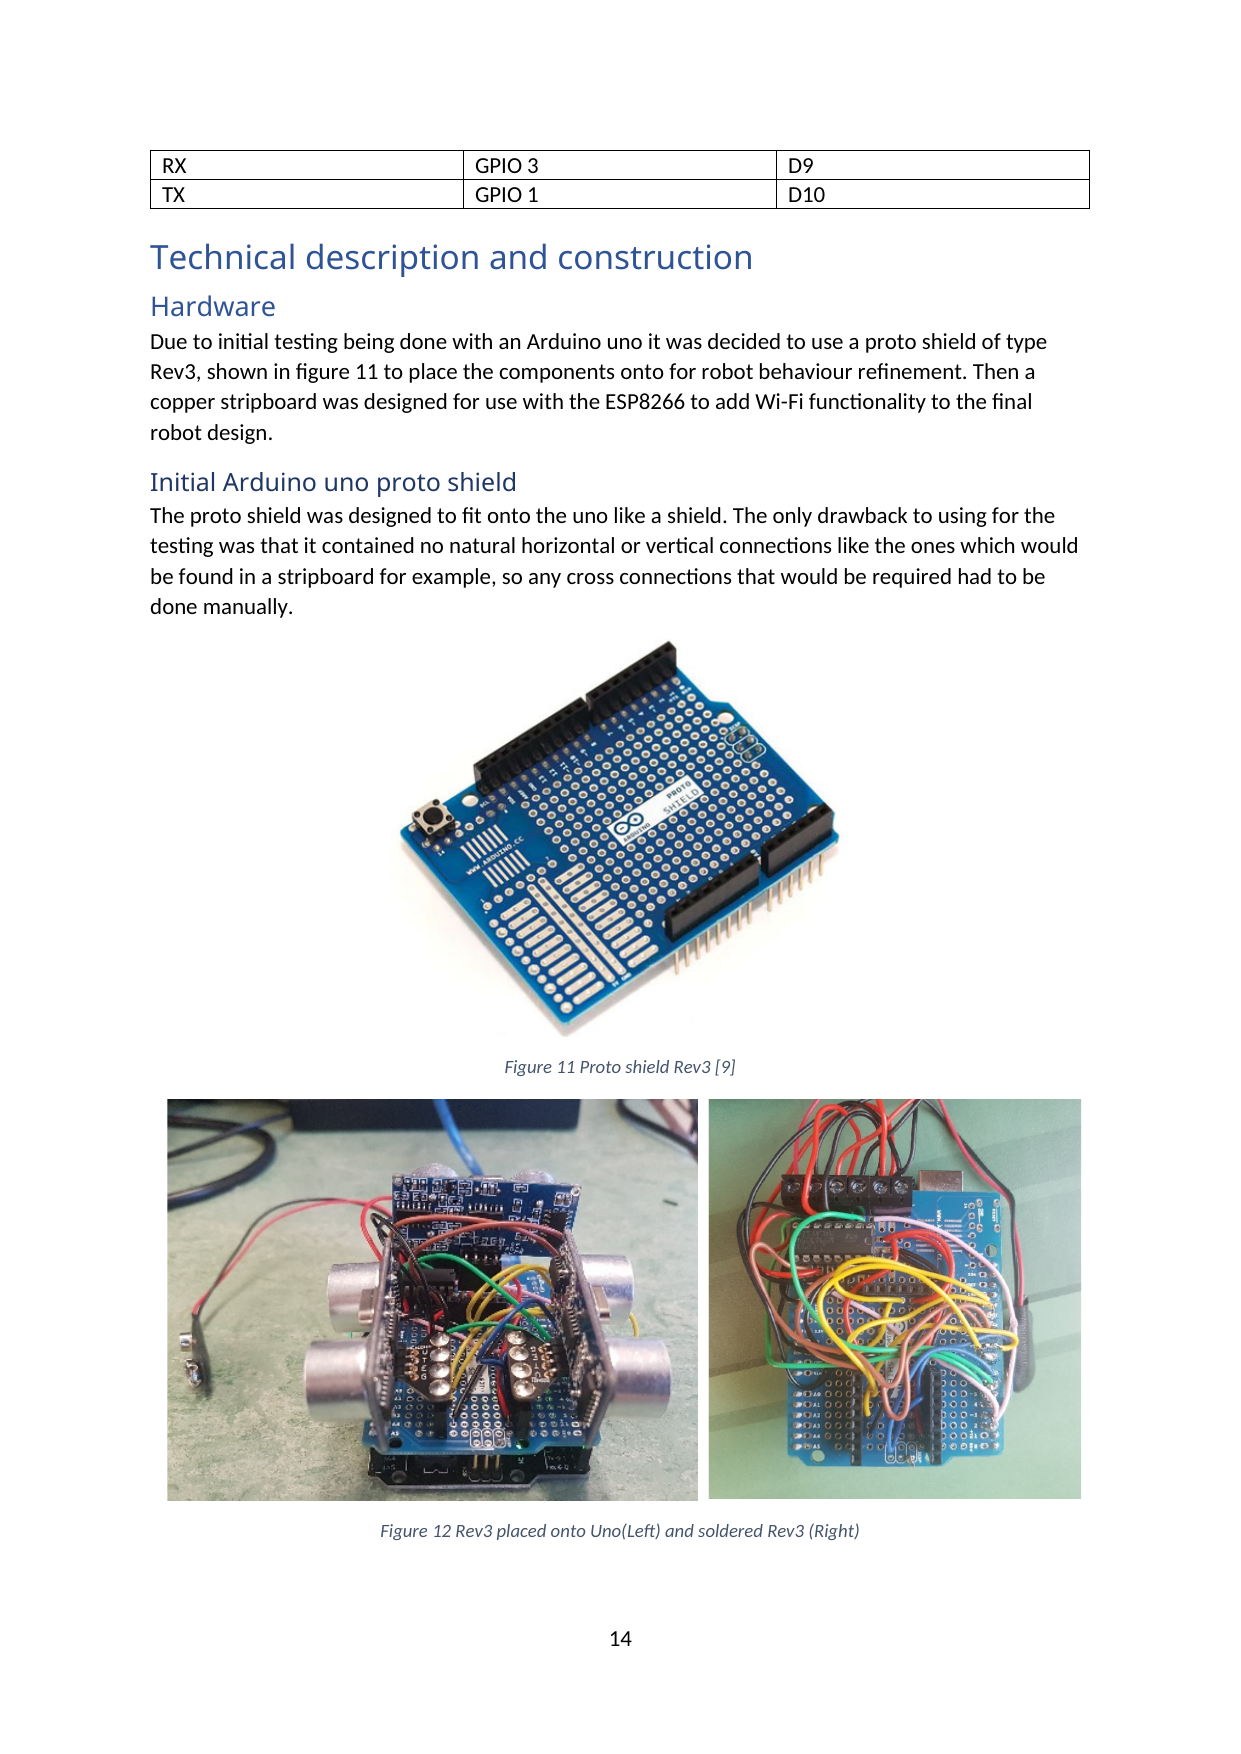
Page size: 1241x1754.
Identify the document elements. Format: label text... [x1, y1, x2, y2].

subtitle Hardware [150, 287, 1090, 324]
table_cell D9 [777, 151, 1089, 179]
picture [390, 638, 850, 1037]
table_cell GPIO 3 [464, 151, 776, 179]
subtitle Initial Arduino uno proto shield [150, 464, 1090, 499]
text The proto shield was designed to fit onto the uno like a shield. The only drawback to using for the testing was that it contained no natural horizontal or vertical connections like the ones which would be found in a stripboard for example, so any cross connections that would be required had to be done manually. [150, 501, 1090, 620]
table_cell GPIO 1 [464, 180, 776, 208]
table_cell TX [151, 180, 463, 208]
subtitle Technical description and construction [150, 234, 1090, 279]
text Due to initial testing being done with an Arduino uno it was decided to use a proto shield of type Rev3, shown in figure 11 to place the components onto for robot behaviour refinement. Then a copper stripboard was designed for use with the ESP8266 to add Wi-Fi functionality to the final robot design. [150, 327, 1090, 446]
text Figure 12 Rev3 placed onto Uno(Left) and soldered Rev3 (Right) [150, 1519, 1090, 1542]
table_cell RX [151, 151, 463, 179]
table_cell D10 [777, 180, 1089, 208]
text Figure 11 Proto shield Rev3 [9] [150, 1056, 1090, 1078]
picture [709, 1099, 1082, 1499]
picture [167, 1099, 698, 1501]
